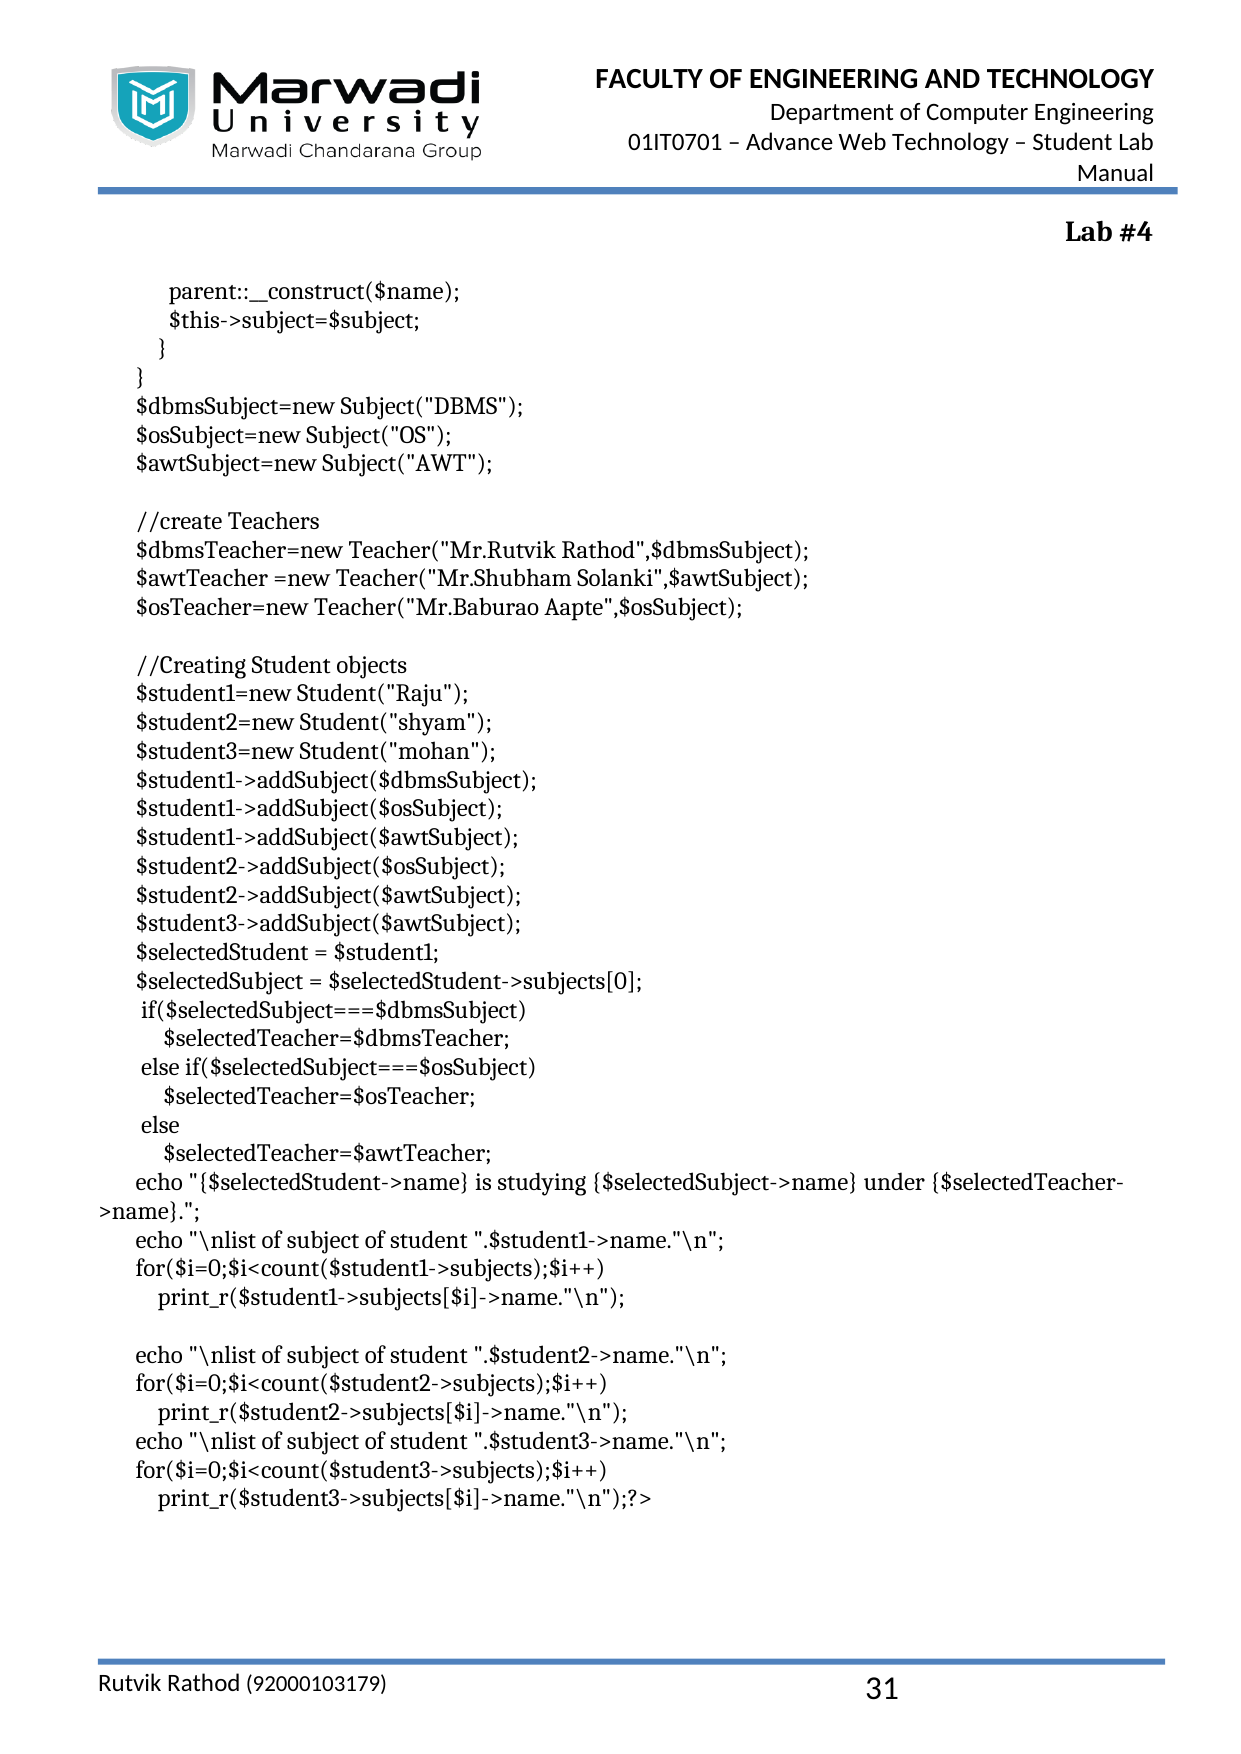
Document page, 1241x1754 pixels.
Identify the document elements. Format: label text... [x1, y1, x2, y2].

text $dbmsTeacher=new Teacher("Mr.Rutvik Rathod",$dbmsSubject); [98, 536, 1165, 564]
text else if($selectedSubject===$osSubject) [98, 1053, 1165, 1082]
text print_r($student3->subjects[$i]->name."\n");?> [98, 1484, 1165, 1513]
text $student2=new Student("shyam"); [98, 708, 1165, 737]
text } [98, 334, 1165, 363]
text for($i=0;$i<count($student3->subjects);$i++) [98, 1456, 1165, 1484]
text $awtSubject=new Subject("AWT"); [98, 449, 1165, 478]
text echo "\nlist of subject of student ".$student3->name."\n"; [98, 1427, 1165, 1456]
text echo "\nlist of subject of student ".$student1->name."\n"; [98, 1226, 1165, 1254]
text for($i=0;$i<count($student2->subjects);$i++) [98, 1369, 1165, 1398]
text //create Teachers [98, 507, 1165, 536]
text $student1->addSubject($awtSubject); [98, 823, 1165, 852]
text $student2->addSubject($awtSubject); [98, 881, 1165, 909]
text else [98, 1111, 1165, 1139]
text for($i=0;$i<count($student1->subjects);$i++) [98, 1254, 1165, 1283]
text $student3=new Student("mohan"); [98, 737, 1165, 766]
text $osTeacher=new Teacher("Mr.Baburao Aapte",$osSubject); [98, 593, 1165, 622]
text parent::__construct($name); [98, 277, 1165, 306]
text $student1->addSubject($dbmsSubject); [98, 766, 1165, 794]
text echo "{$selectedStudent->name} is studying {$selectedSubject->name} under {$selectedTeacher->name}."; [98, 1168, 1165, 1226]
text $student3->addSubject($awtSubject); [98, 909, 1165, 938]
text $student1->addSubject($osSubject); [98, 794, 1165, 823]
text echo "\nlist of subject of student ".$student2->name."\n"; [98, 1341, 1165, 1369]
text $awtTeacher =new Teacher("Mr.Shubham Solanki",$awtSubject); [98, 564, 1165, 593]
text $student2->addSubject($osSubject); [98, 852, 1165, 881]
text print_r($student2->subjects[$i]->name."\n"); [98, 1398, 1165, 1427]
text } [98, 363, 1165, 392]
text $selectedTeacher=$awtTeacher; [98, 1139, 1165, 1168]
text $selectedSubject = $selectedStudent->subjects[0]; [98, 967, 1165, 996]
text $dbmsSubject=new Subject("DBMS"); [98, 392, 1165, 421]
text $this->subject=$subject; [98, 306, 1165, 334]
picture [109, 60, 505, 167]
text if($selectedSubject===$dbmsSubject) [98, 996, 1165, 1024]
text $selectedTeacher=$osTeacher; [98, 1082, 1165, 1111]
text $selectedTeacher=$dbmsTeacher; [98, 1024, 1165, 1053]
text $selectedStudent = $student1; [98, 938, 1165, 967]
text print_r($student1->subjects[$i]->name."\n"); [98, 1283, 1165, 1312]
text $student1=new Student("Raju"); [98, 679, 1165, 708]
text $osSubject=new Subject("OS"); [98, 421, 1165, 449]
text //Creating Student objects [98, 651, 1165, 679]
